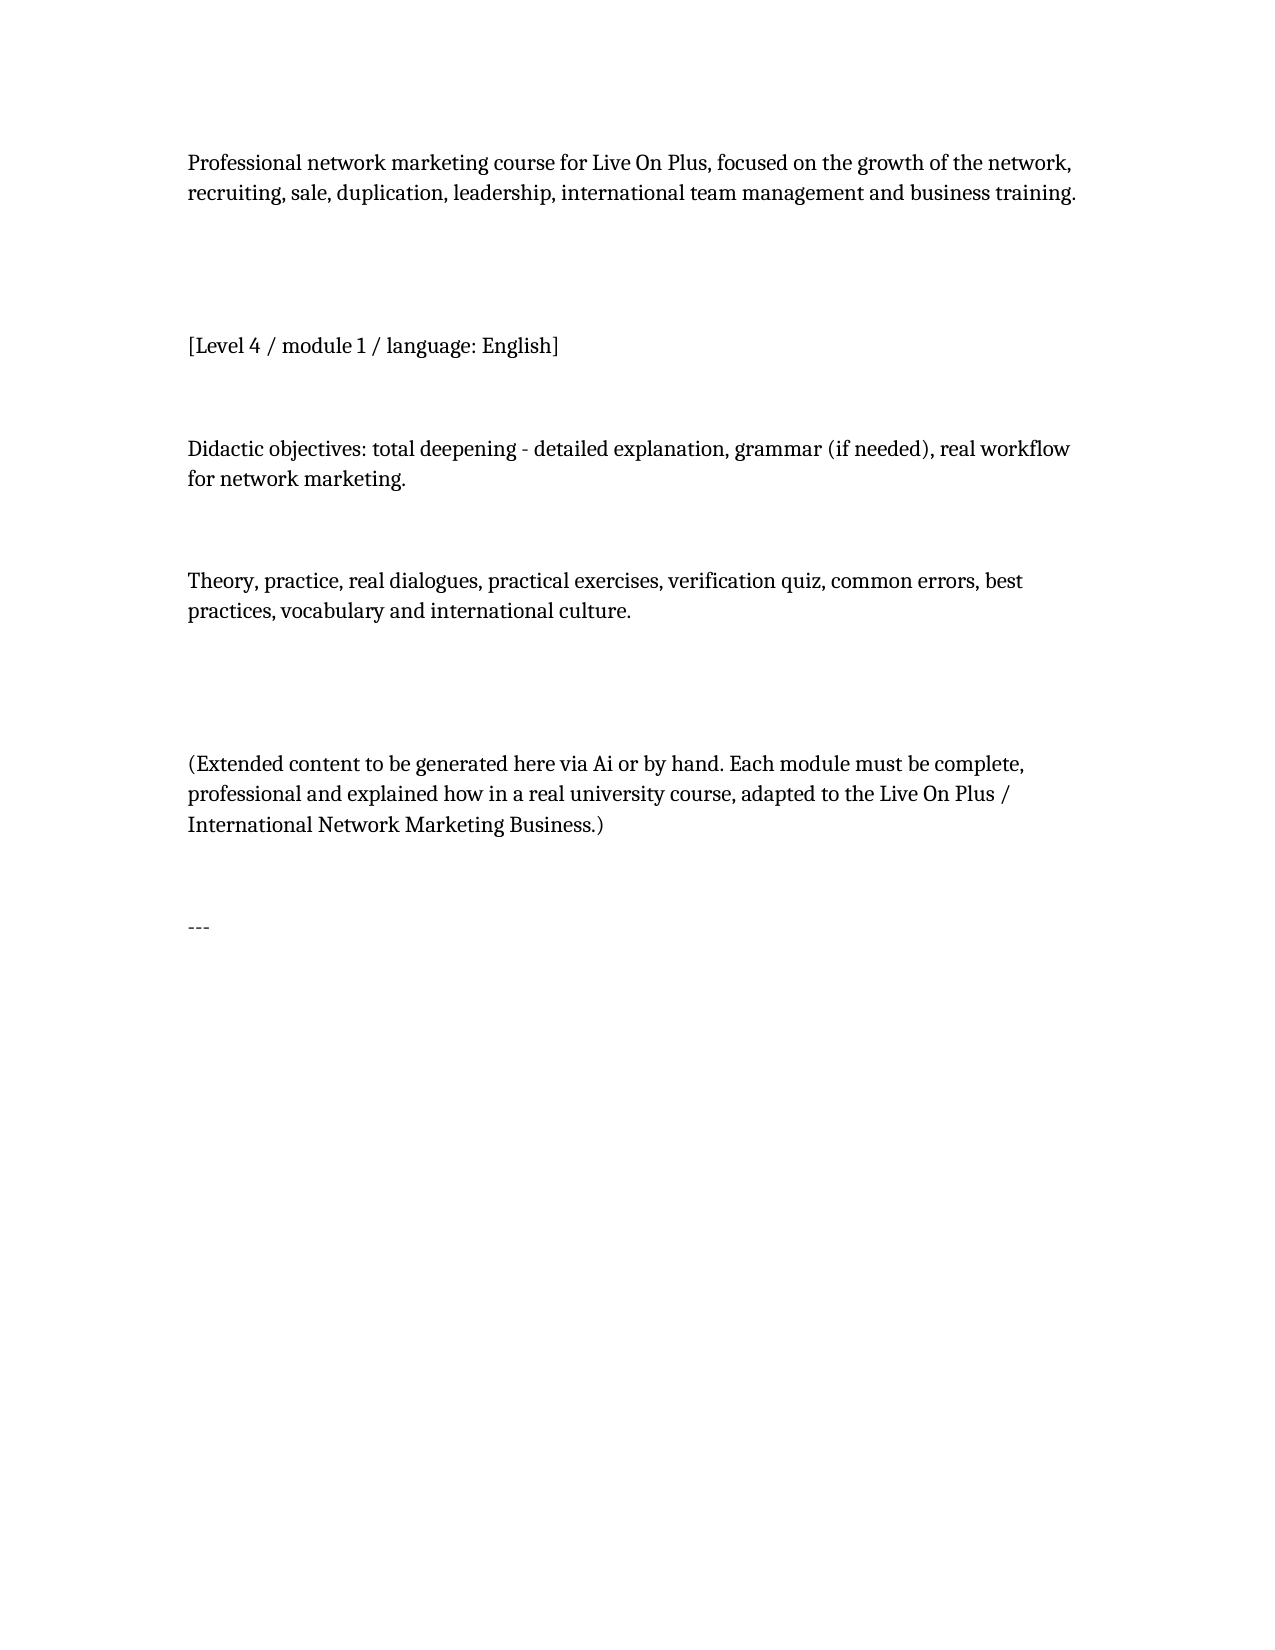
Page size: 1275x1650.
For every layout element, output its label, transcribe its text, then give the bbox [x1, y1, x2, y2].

text [Level 4 / module 1 / language: English] [187, 333, 1087, 360]
text Theory, practice, real dialogues, practical exercises, verification quiz, common errors, best practices, vocabulary and international culture. [187, 568, 1087, 624]
text Professional network marketing course for Live On Plus, focused on the growth of the network, recruiting, sale, duplication, leadership, international team management and business training. [187, 150, 1087, 207]
text (Extended content to be generated here via Ai or by hand. Each module must be complete, professional and explained how in a real university course, adapted to the Live On Plus / International Network Marketing Business.) [187, 751, 1087, 838]
text --- [187, 913, 1087, 940]
text Didactic objectives: total deepening - detailed explanation, grammar (if needed), real workflow for network marketing. [187, 435, 1087, 492]
